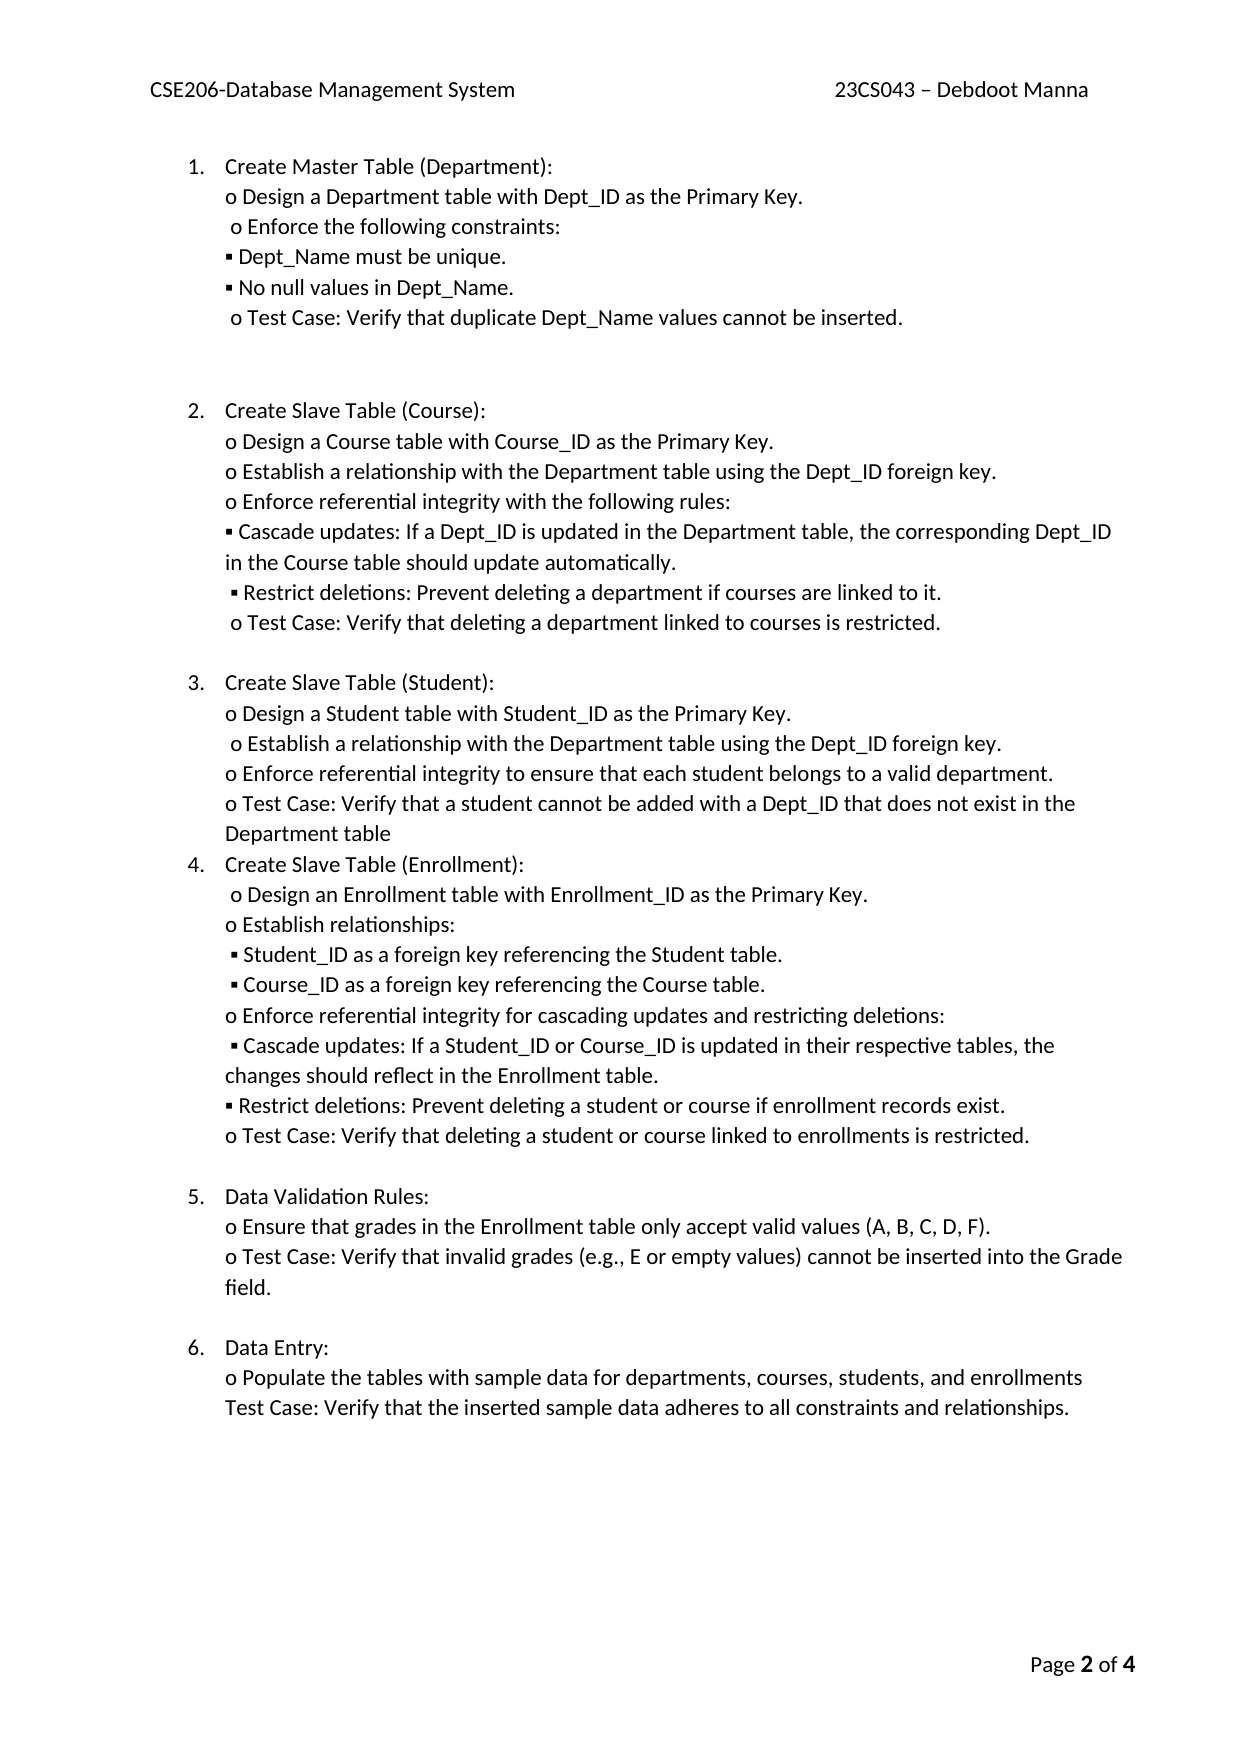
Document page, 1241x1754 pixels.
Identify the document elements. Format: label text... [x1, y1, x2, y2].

list o Design a Course table with Course_ID as the Primary Key. [225, 427, 1135, 455]
list ▪ Cascade updates: If a Dept_ID is updated in the Department table, the corresponding Dept_ID in the Course table should update automatically. [225, 517, 1135, 576]
list o Enforce referential integrity for cascading updates and restricting deletions: [225, 1001, 1135, 1029]
list o Test Case: Verify that deleting a department linked to courses is restricted. [225, 608, 1135, 636]
list o Establish relationships: [225, 910, 1135, 938]
list o Design an Enrollment table with Enrollment_ID as the Primary Key. [225, 880, 1135, 908]
list ▪ Cascade updates: If a Student_ID or Course_ID is updated in their respective tables, the changes should reflect in the Enrollment table. [225, 1031, 1135, 1089]
list o Ensure that grades in the Enrollment table only accept valid values (A, B, C, D, F). [225, 1212, 1135, 1240]
list Data Entry: [187, 1333, 1135, 1361]
list o Enforce referential integrity to ensure that each student belongs to a valid department. [225, 759, 1135, 787]
list Create Master Table (Department): [187, 152, 1135, 180]
list o Design a Student table with Student_ID as the Primary Key. [225, 699, 1135, 727]
list o Test Case: Verify that duplicate Dept_Name values cannot be inserted. [225, 303, 1135, 331]
list ▪ Restrict deletions: Prevent deleting a department if courses are linked to it. [225, 578, 1135, 606]
list o Test Case: Verify that a student cannot be added with a Dept_ID that does not exist in the Department table [225, 789, 1135, 848]
list o Enforce referential integrity with the following rules: [225, 487, 1135, 515]
list o Populate the tables with sample data for departments, courses, students, and enrollments [225, 1363, 1135, 1391]
list Create Slave Table (Student): [187, 668, 1135, 697]
list o Establish a relationship with the Department table using the Dept_ID foreign key. [225, 457, 1135, 485]
list o Enforce the following constraints: [225, 212, 1135, 240]
list ▪ Student_ID as a foreign key referencing the Student table. [225, 940, 1135, 968]
list ▪ Dept_Name must be unique. [225, 242, 1135, 271]
list Create Slave Table (Enrollment): [187, 850, 1135, 878]
list o Design a Department table with Dept_ID as the Primary Key. [225, 182, 1135, 210]
list o Test Case: Verify that deleting a student or course linked to enrollments is restricted. [225, 1122, 1135, 1150]
list o Establish a relationship with the Department table using the Dept_ID foreign key. [225, 729, 1135, 757]
list Data Validation Rules: [187, 1182, 1135, 1210]
list Test Case: Verify that the inserted sample data adheres to all constraints and relationships. [225, 1393, 1135, 1422]
list ▪ No null values in Dept_Name. [225, 273, 1135, 301]
list o Test Case: Verify that invalid grades (e.g., E or empty values) cannot be inserted into the Grade field. [225, 1242, 1135, 1301]
list ▪ Restrict deletions: Prevent deleting a student or course if enrollment records exist. [225, 1091, 1135, 1119]
list ▪ Course_ID as a foreign key referencing the Course table. [225, 971, 1135, 999]
list Create Slave Table (Course): [187, 397, 1135, 425]
